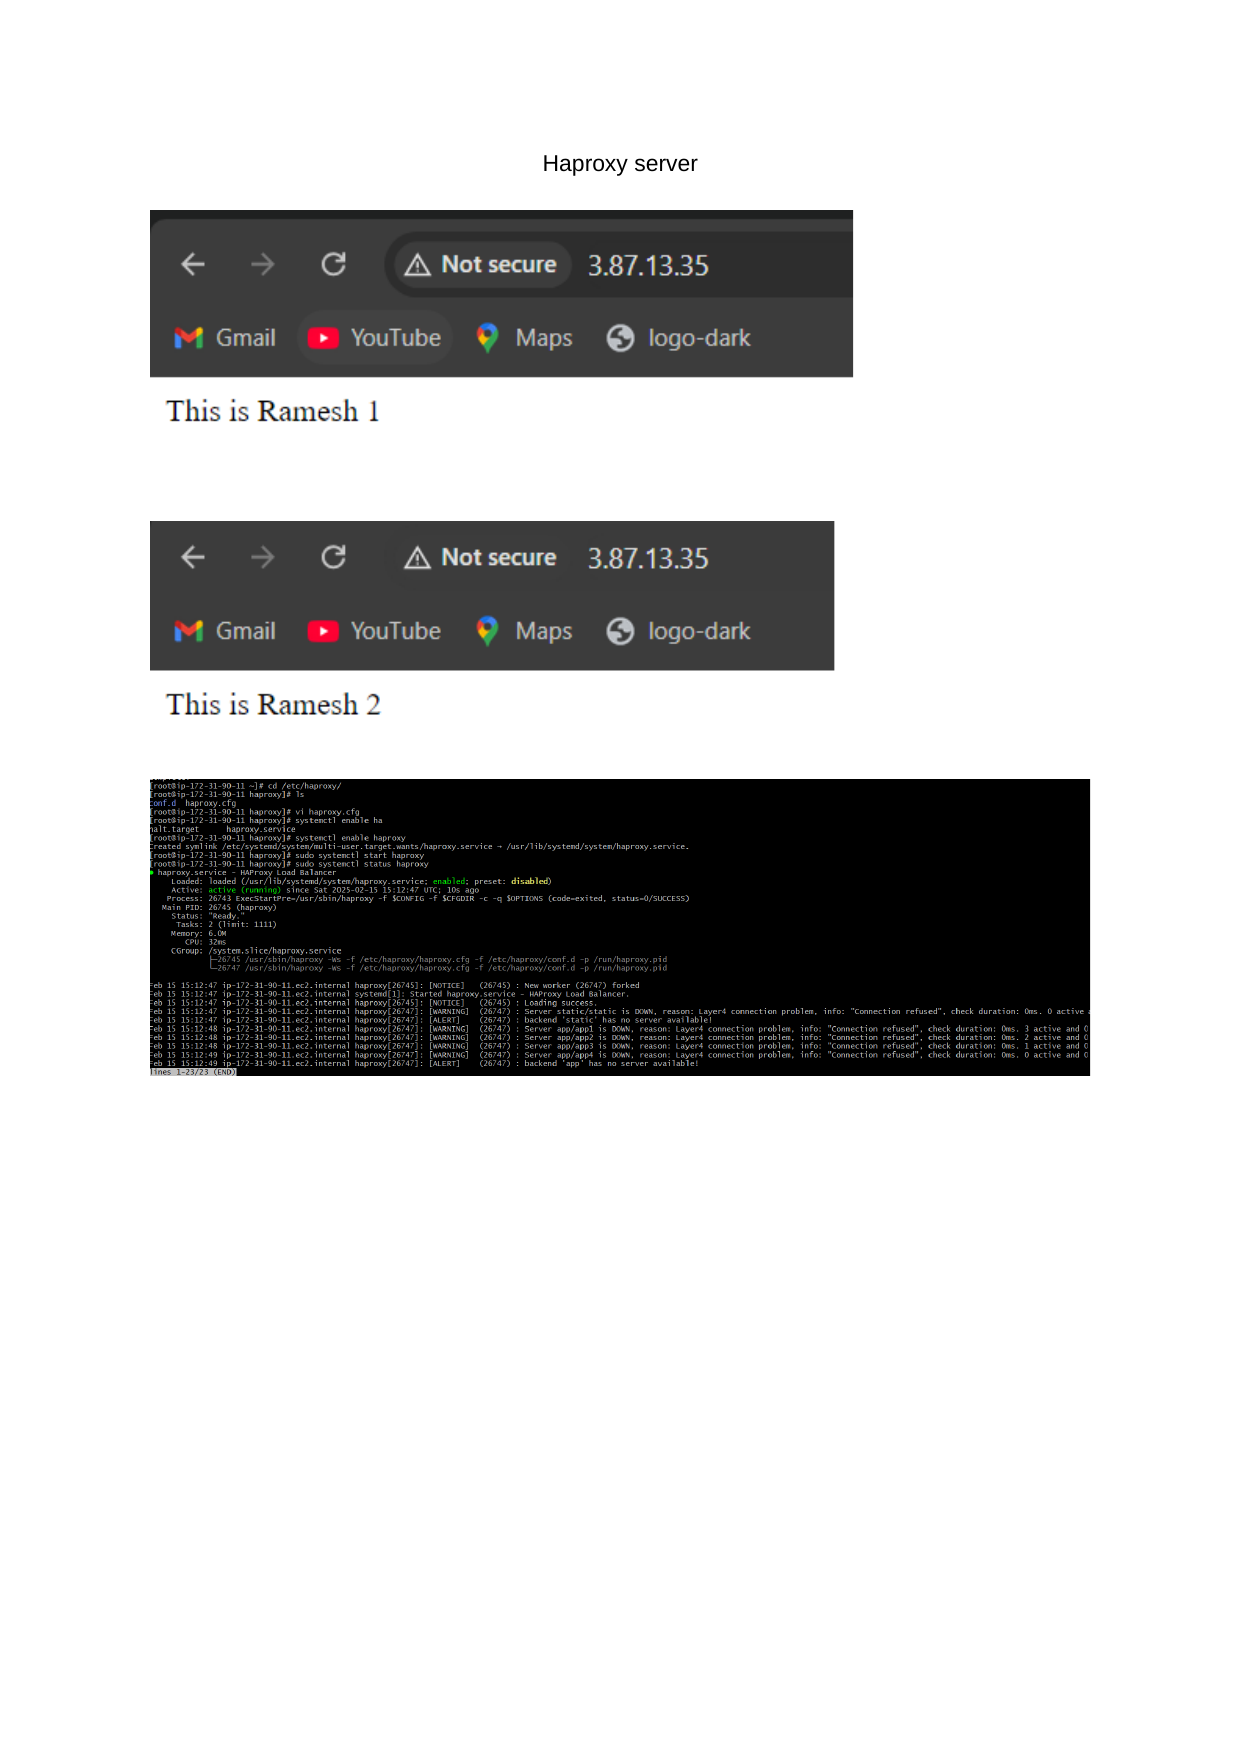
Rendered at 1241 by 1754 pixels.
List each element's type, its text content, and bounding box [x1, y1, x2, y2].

picture [150, 521, 835, 776]
text Haproxy server [150, 150, 1090, 176]
picture [150, 210, 854, 487]
picture [150, 779, 1091, 1076]
